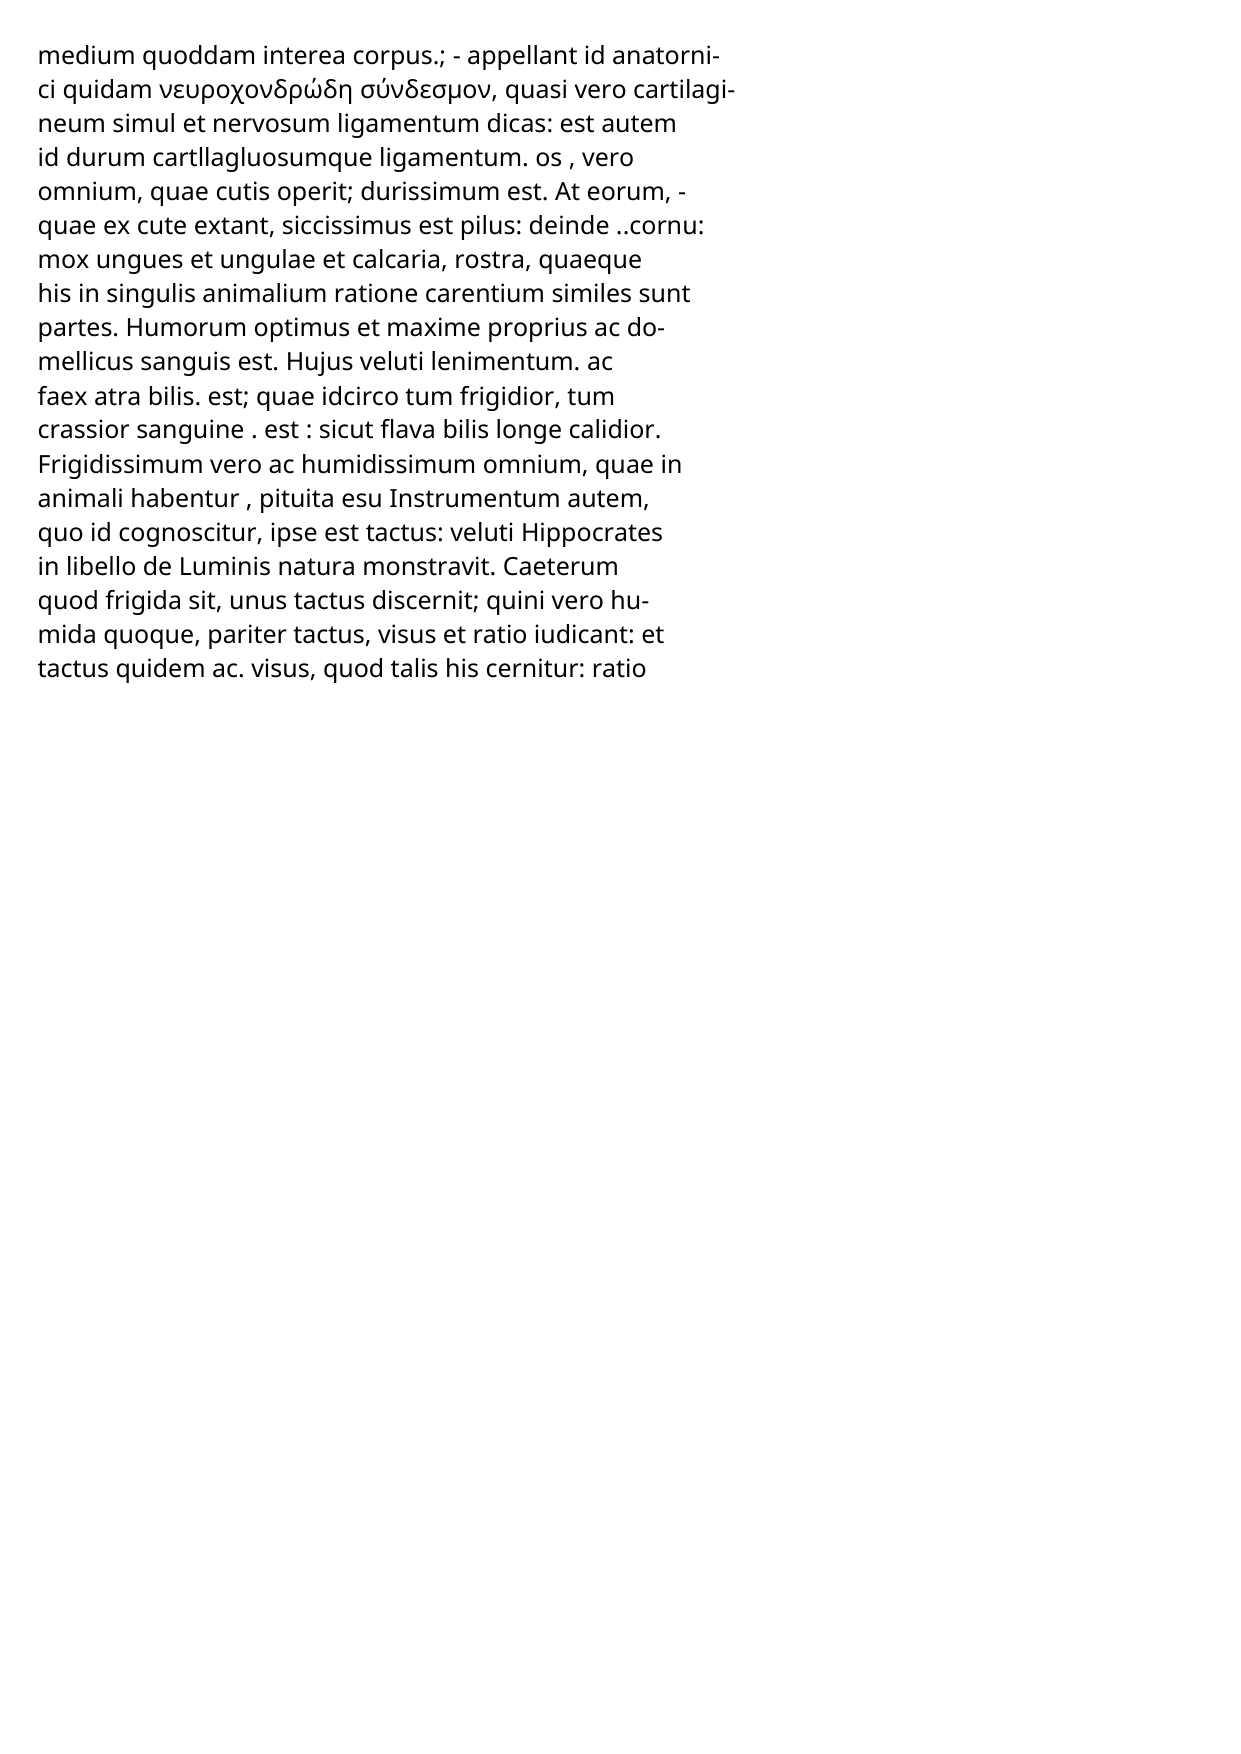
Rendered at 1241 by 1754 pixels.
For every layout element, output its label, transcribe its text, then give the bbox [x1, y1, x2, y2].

text medium quoddam interea corpus.; - appellant id anatorni- ci quidam νευροχονδρώδη σύνδεσμον, quasi vero cartilagi- neum simul et nervosum ligamentum dicas: est autem id durum cartllagluosumque ligamentum. os , vero omnium, quae cutis operit; durissimum est. At eorum, - quae ex cute extant, siccissimus est pilus: deinde ..cornu: mox ungues et ungulae et calcaria, rostra, quaeque his in singulis animalium ratione carentium similes sunt partes. Humorum optimus et maxime proprius ac do- mellicus sanguis est. Hujus veluti lenimentum. ac faex atra bilis. est; quae idcirco tum frigidior, tum crassior sanguine . est : sicut flava bilis longe calidior. Frigidissimum vero ac humidissimum omnium, quae in animali habentur , pituita esu Instrumentum autem, quo id cognoscitur, ipse est tactus: veluti Hippocrates in libello de Luminis natura monstravit. Caeterum quod frigida sit, unus tactus discernit; quini vero hu- mida quoque, pariter tactus, visus et ratio iudicant: et tactus quidem ac. visus, quod talis his cernitur: ratio [37, 37, 1203, 685]
